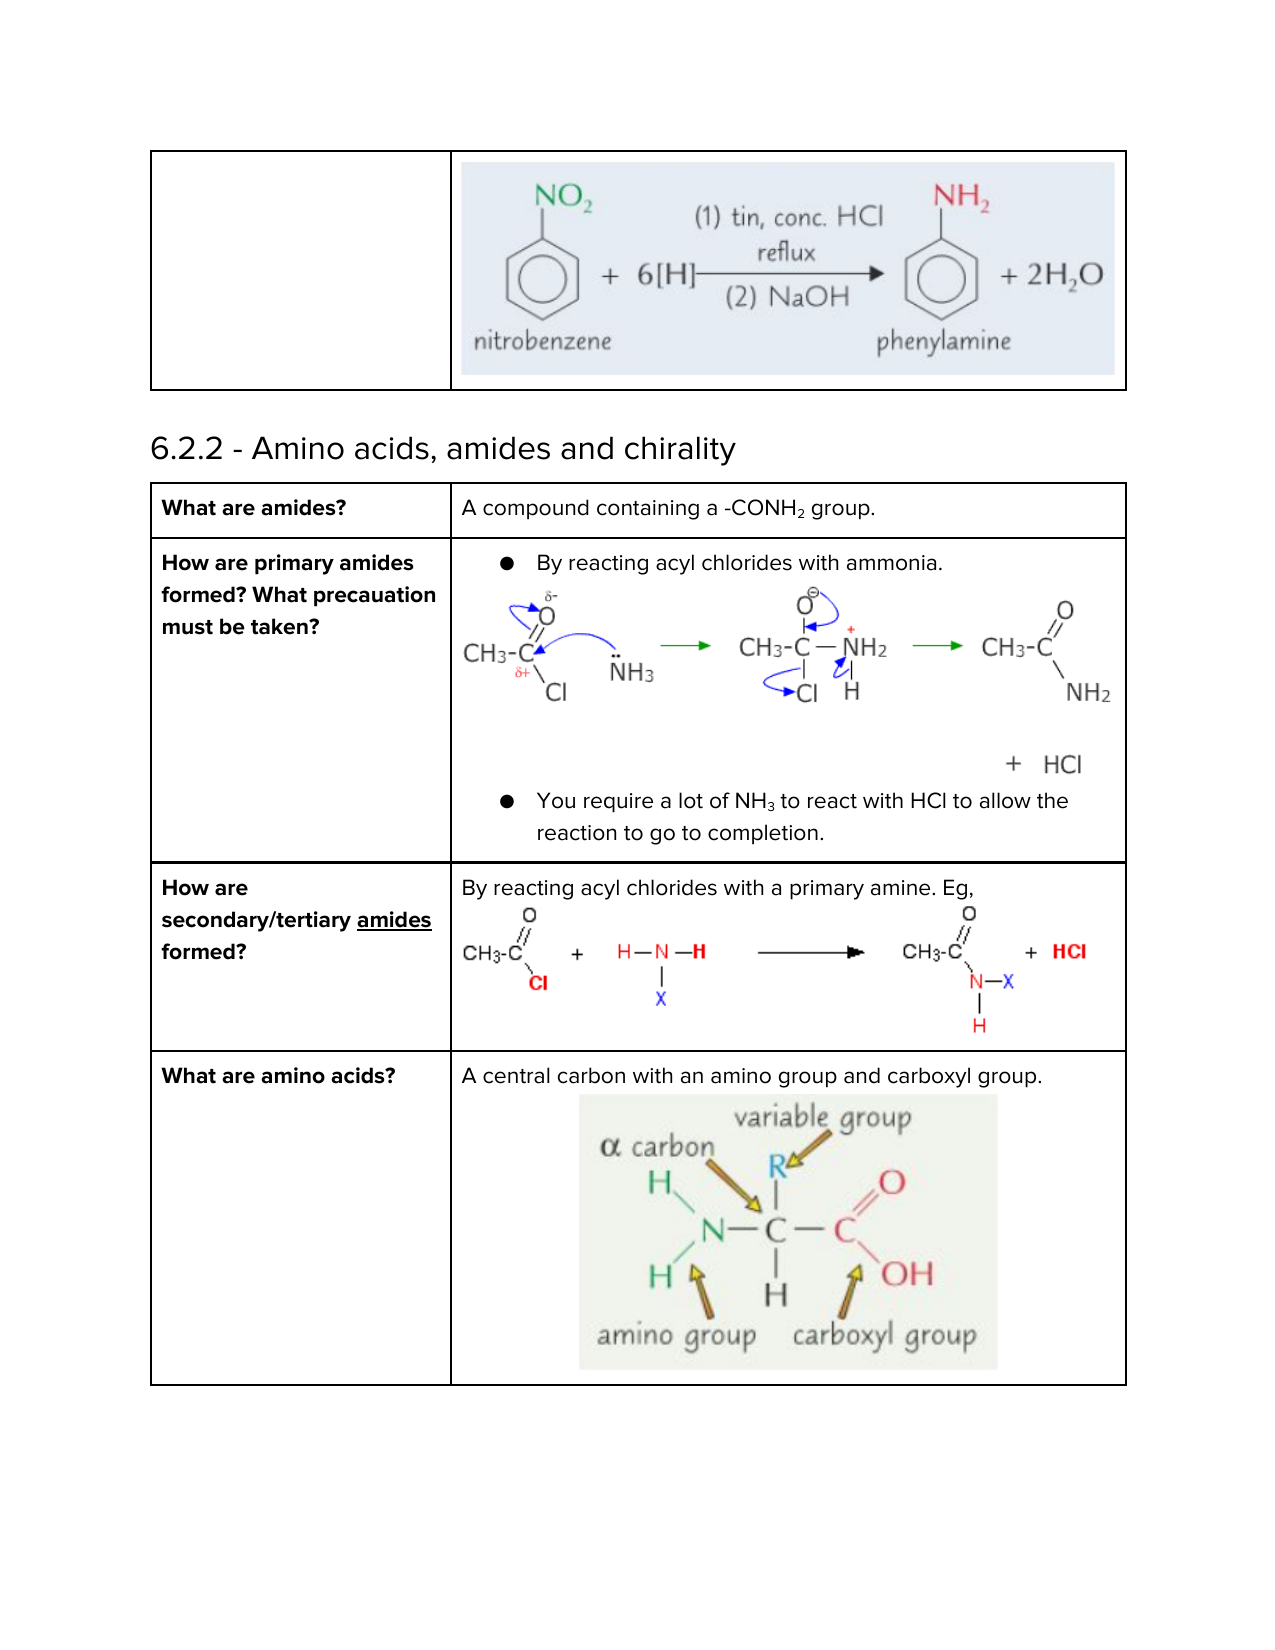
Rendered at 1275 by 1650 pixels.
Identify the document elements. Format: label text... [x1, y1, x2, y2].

table_header What are amides? [152, 484, 450, 537]
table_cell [452, 152, 1125, 389]
table_cell By reacting acyl chlorides with a primary amine. Eg, [452, 864, 1125, 1050]
table_header A compound containing a -CONH2 group. [452, 484, 1125, 537]
subtitle 6.2.2 - Amino acids, amides and chirality [150, 429, 1125, 469]
picture [579, 1094, 998, 1370]
table_cell How are primary amides formed? What precauation must be taken? [152, 539, 450, 861]
table_cell How are secondary/tertiary amides formed? [152, 864, 450, 1050]
table_cell A central carbon with an amino group and carboxyl group. [452, 1052, 1125, 1384]
table_cell By reacting acyl chlorides with ammonia. You require a lot of NH3 to react with HCl to allow the reaction to go to completion. [452, 539, 1125, 861]
picture [461, 906, 1087, 1036]
picture [461, 162, 1115, 375]
picture [461, 581, 1115, 784]
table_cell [152, 152, 450, 389]
table_cell What are amino acids? [152, 1052, 450, 1384]
